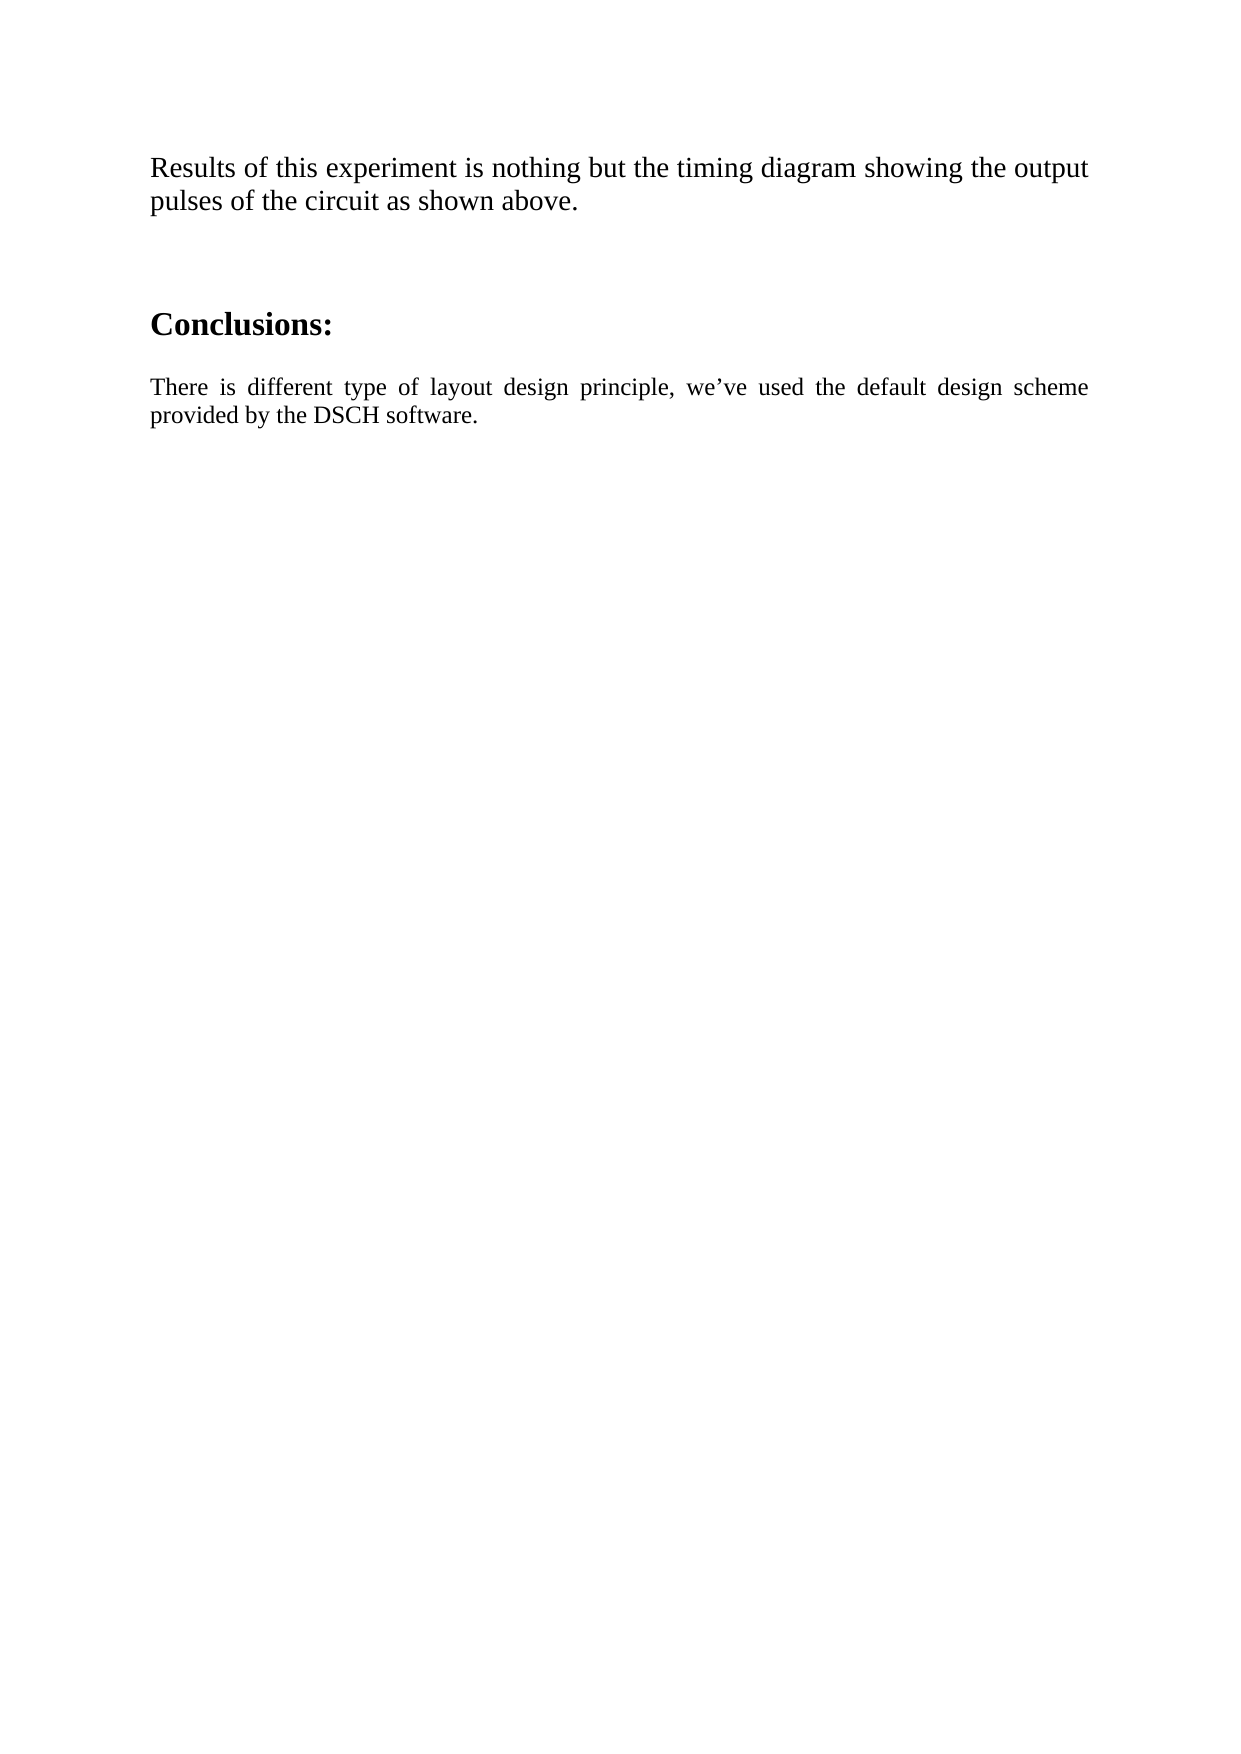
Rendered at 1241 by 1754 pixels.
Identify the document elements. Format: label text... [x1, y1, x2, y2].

text Results of this experiment is nothing but the timing diagram showing the output pulses of the circuit as shown above. [150, 150, 1090, 217]
text Conclusions: [150, 304, 1090, 342]
text There is different type of layout design principle, we’ve used the default design scheme provided by the DSCH software. [150, 372, 1090, 429]
